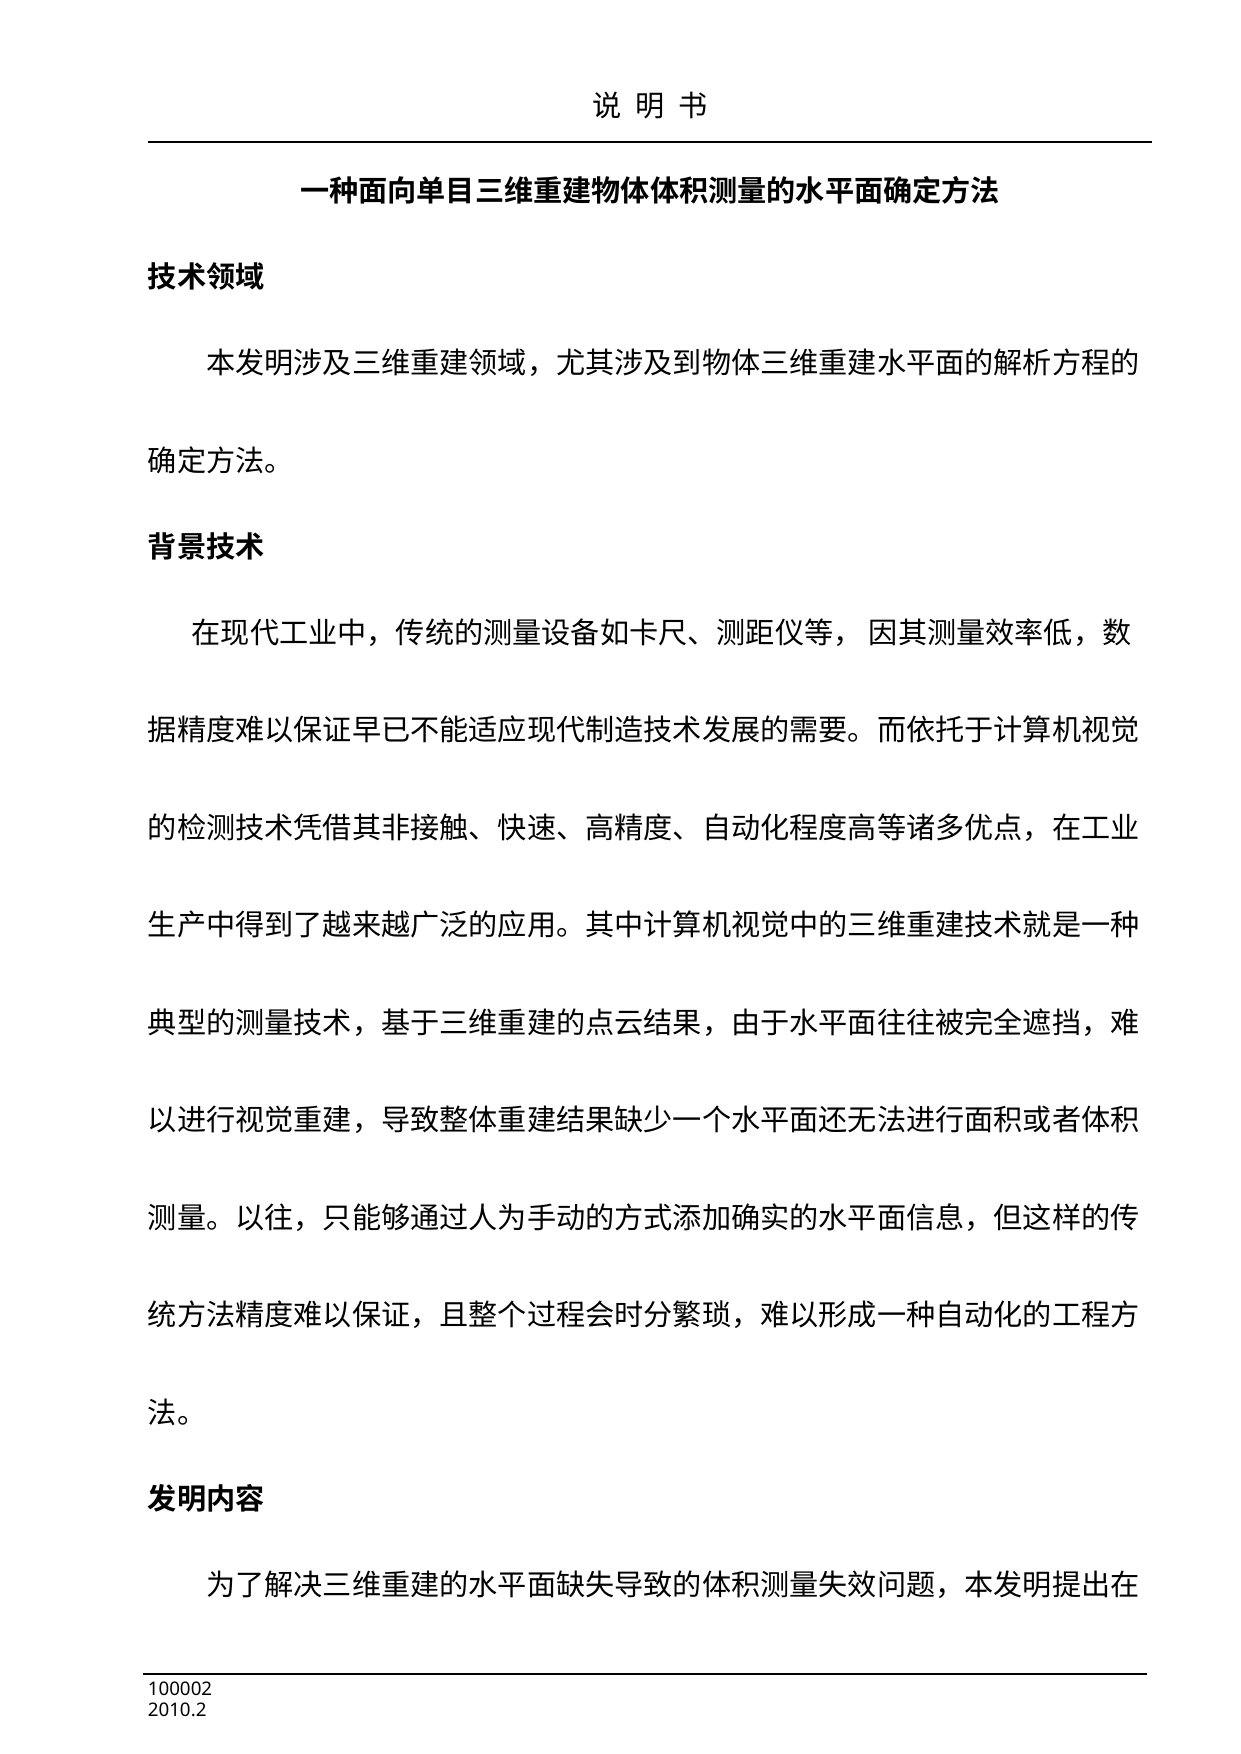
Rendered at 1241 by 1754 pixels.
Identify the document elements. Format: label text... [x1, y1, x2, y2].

text 在现代工业中，传统的测量设备如卡尺、测距仪等， 因其测量效率低，数据精度难以保证早已不能适应现代制造技术发展的需要。而依托于计算机视觉的检测技术凭借其非接触、快速、高精度、自动化程度高等诸多优点，在工业生产中得到了越来越广泛的应用。其中计算机视觉中的三维重建技术就是一种典型的测量技术，基于三维重建的点云结果，由于水平面往往被完全遮挡，难以进行视觉重建，导致整体重建结果缺少一个水平面还无法进行面积或者体积测量。以往，只能够通过人为手动的方式添加确实的水平面信息，但这样的传统方法精度难以保证，且整个过程会时分繁琐，难以形成一种自动化的工程方法。 [148, 598, 1152, 1443]
text 本发明涉及三维重建领域，尤其涉及到物体三维重建水平面的解析方程的确定方法。 [148, 328, 1152, 491]
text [148, 1550, 1152, 1615]
text 发明内容 [148, 1464, 1152, 1529]
text 一种面向单目三维重建物体体积测量的水平面确定方法 [148, 156, 1152, 221]
text 技术领域 [148, 242, 1152, 307]
text 背景技术 [148, 512, 1152, 577]
